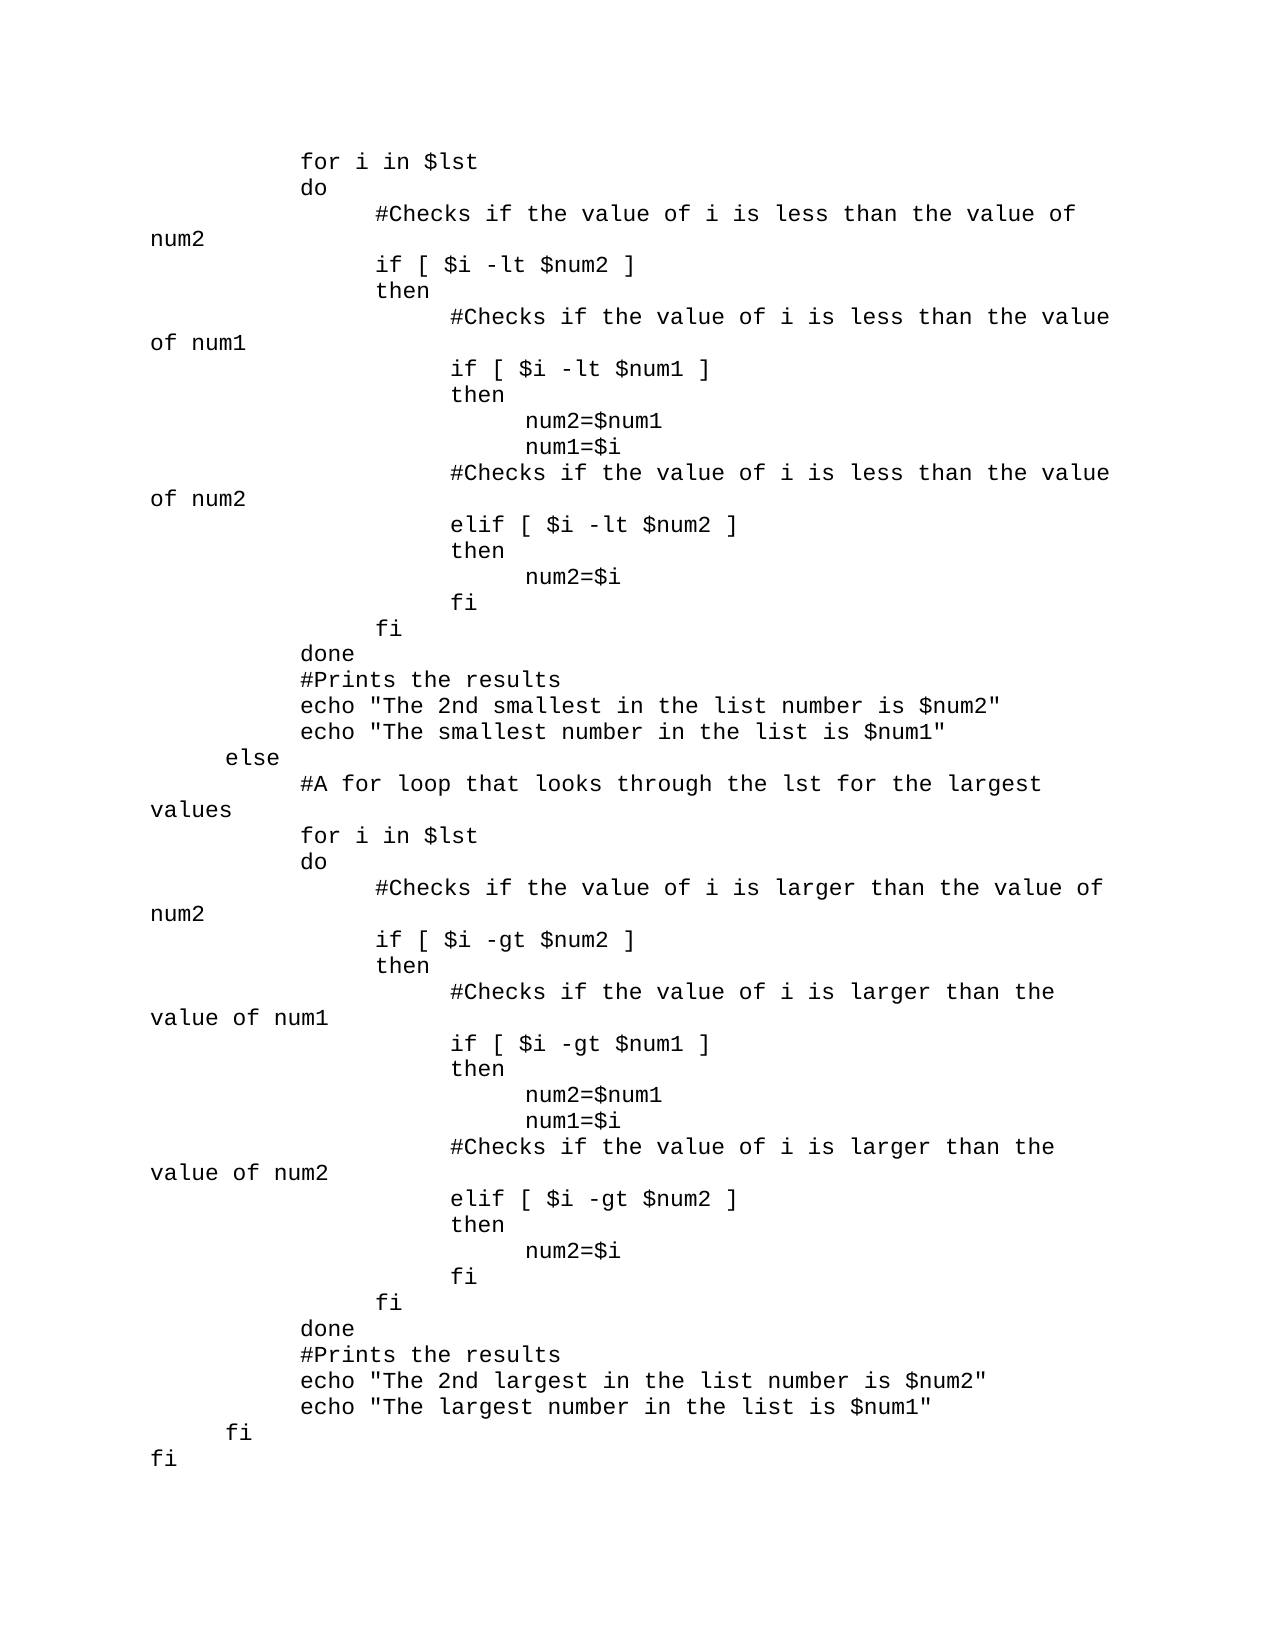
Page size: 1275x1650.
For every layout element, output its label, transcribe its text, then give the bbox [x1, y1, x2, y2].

text #Checks if the value of i is larger than the value of num1 [150, 980, 1125, 1032]
text fi [150, 617, 1125, 643]
text else [150, 747, 1125, 772]
text fi [150, 1421, 1125, 1447]
text if [ $i -lt $num1 ] [150, 357, 1125, 383]
text elif [ $i -lt $num2 ] [150, 513, 1125, 539]
text then [150, 1058, 1125, 1084]
text fi [150, 1447, 1125, 1473]
text done [150, 1317, 1125, 1343]
text #A for loop that looks through the lst for the largest values [150, 772, 1125, 824]
text then [150, 954, 1125, 980]
text #Checks if the value of i is larger than the value of num2 [150, 876, 1125, 928]
text num2=$i [150, 565, 1125, 591]
text if [ $i -gt $num2 ] [150, 928, 1125, 954]
text if [ $i -gt $num1 ] [150, 1032, 1125, 1058]
text num1=$i [150, 1110, 1125, 1136]
text elif [ $i -gt $num2 ] [150, 1187, 1125, 1213]
text fi [150, 591, 1125, 617]
text echo "The largest number in the list is $num1" [150, 1395, 1125, 1421]
text done [150, 643, 1125, 669]
text echo "The 2nd smallest in the list number is $num2" [150, 695, 1125, 721]
text echo "The 2nd largest in the list number is $num2" [150, 1369, 1125, 1395]
text num2=$num1 [150, 1084, 1125, 1110]
text #Prints the results [150, 1343, 1125, 1369]
text then [150, 383, 1125, 409]
text #Checks if the value of i is less than the value of num1 [150, 306, 1125, 357]
text for i in $lst [150, 150, 1125, 176]
text do [150, 850, 1125, 876]
text echo "The smallest number in the list is $num1" [150, 721, 1125, 747]
text fi [150, 1291, 1125, 1317]
text num2=$i [150, 1239, 1125, 1265]
text #Prints the results [150, 669, 1125, 695]
text if [ $i -lt $num2 ] [150, 254, 1125, 280]
text fi [150, 1265, 1125, 1291]
text num1=$i [150, 435, 1125, 461]
text for i in $lst [150, 824, 1125, 850]
text then [150, 280, 1125, 306]
text then [150, 539, 1125, 565]
text #Checks if the value of i is less than the value of num2 [150, 461, 1125, 513]
text #Checks if the value of i is larger than the value of num2 [150, 1136, 1125, 1187]
text then [150, 1213, 1125, 1239]
text do [150, 176, 1125, 202]
text #Checks if the value of i is less than the value of num2 [150, 202, 1125, 254]
text num2=$num1 [150, 409, 1125, 435]
